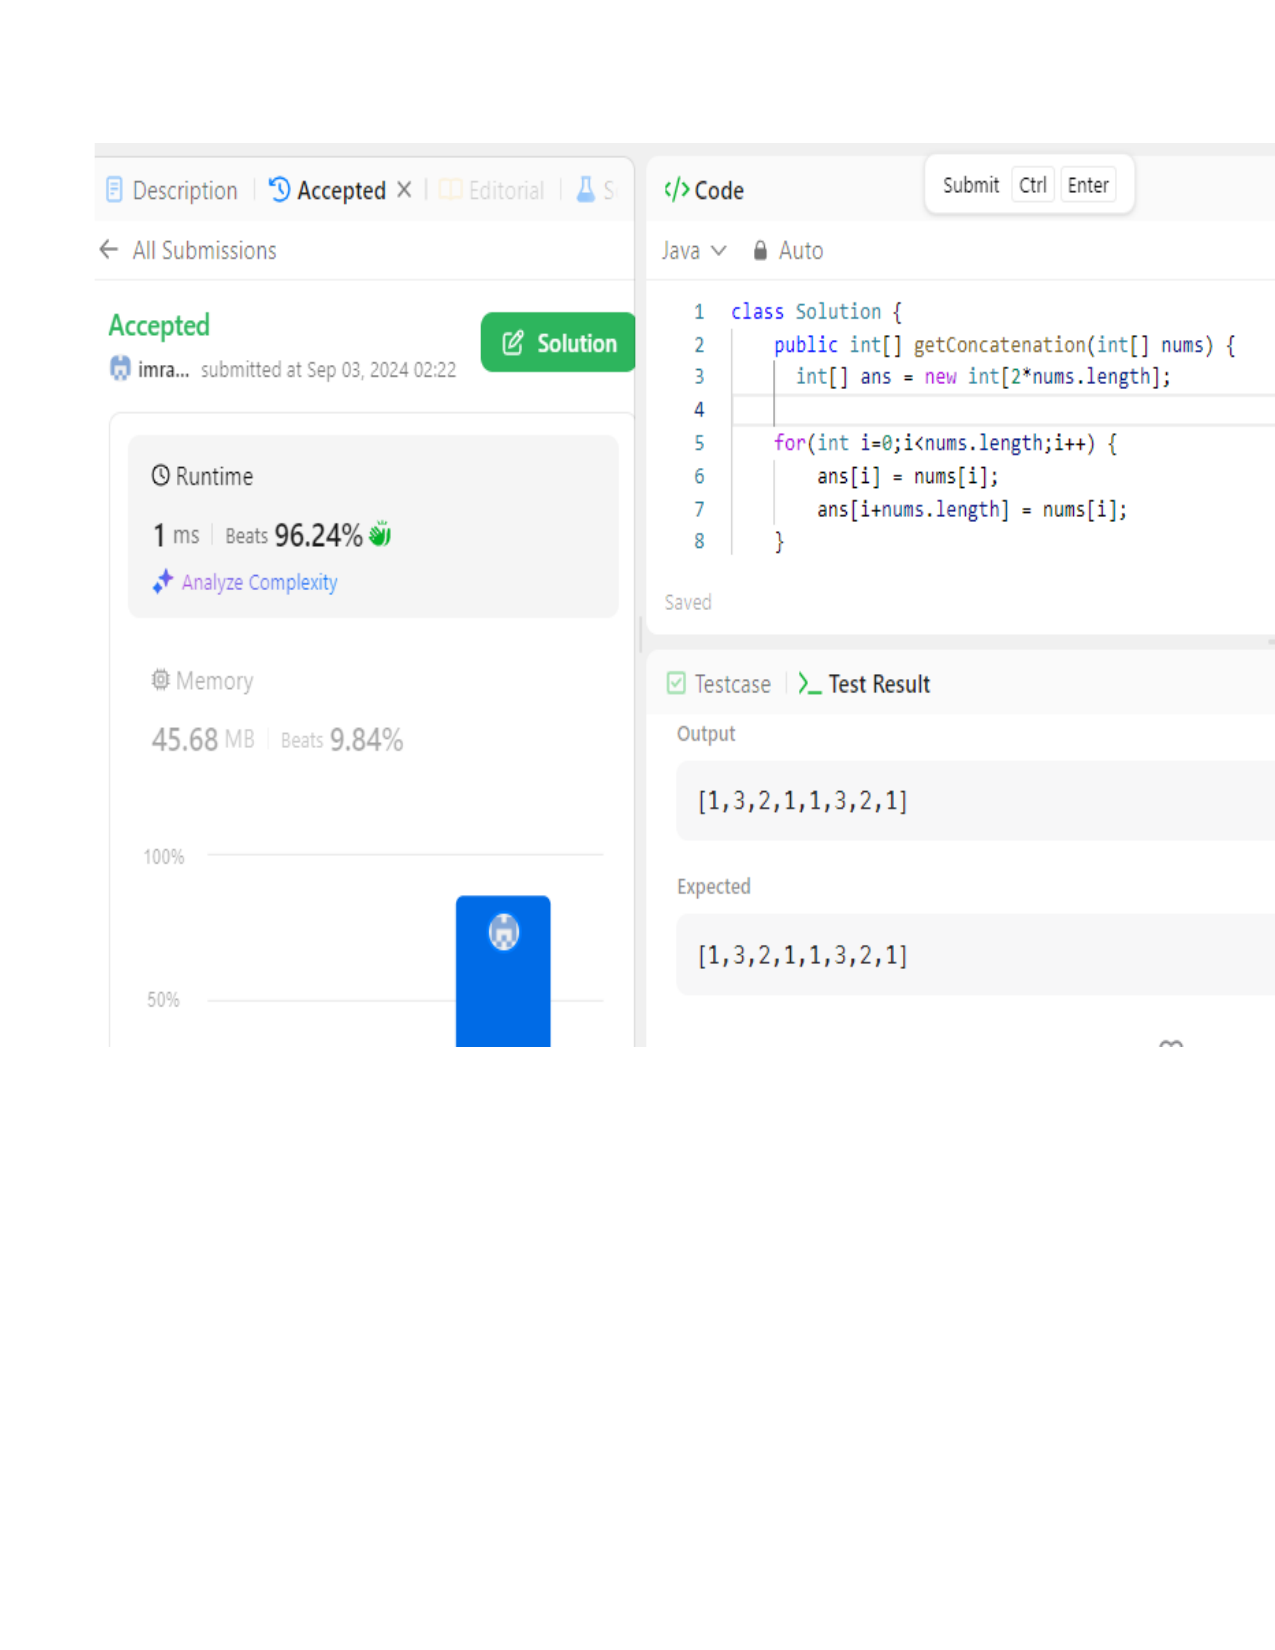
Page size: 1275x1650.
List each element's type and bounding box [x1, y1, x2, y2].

picture [94, 143, 1275, 1047]
